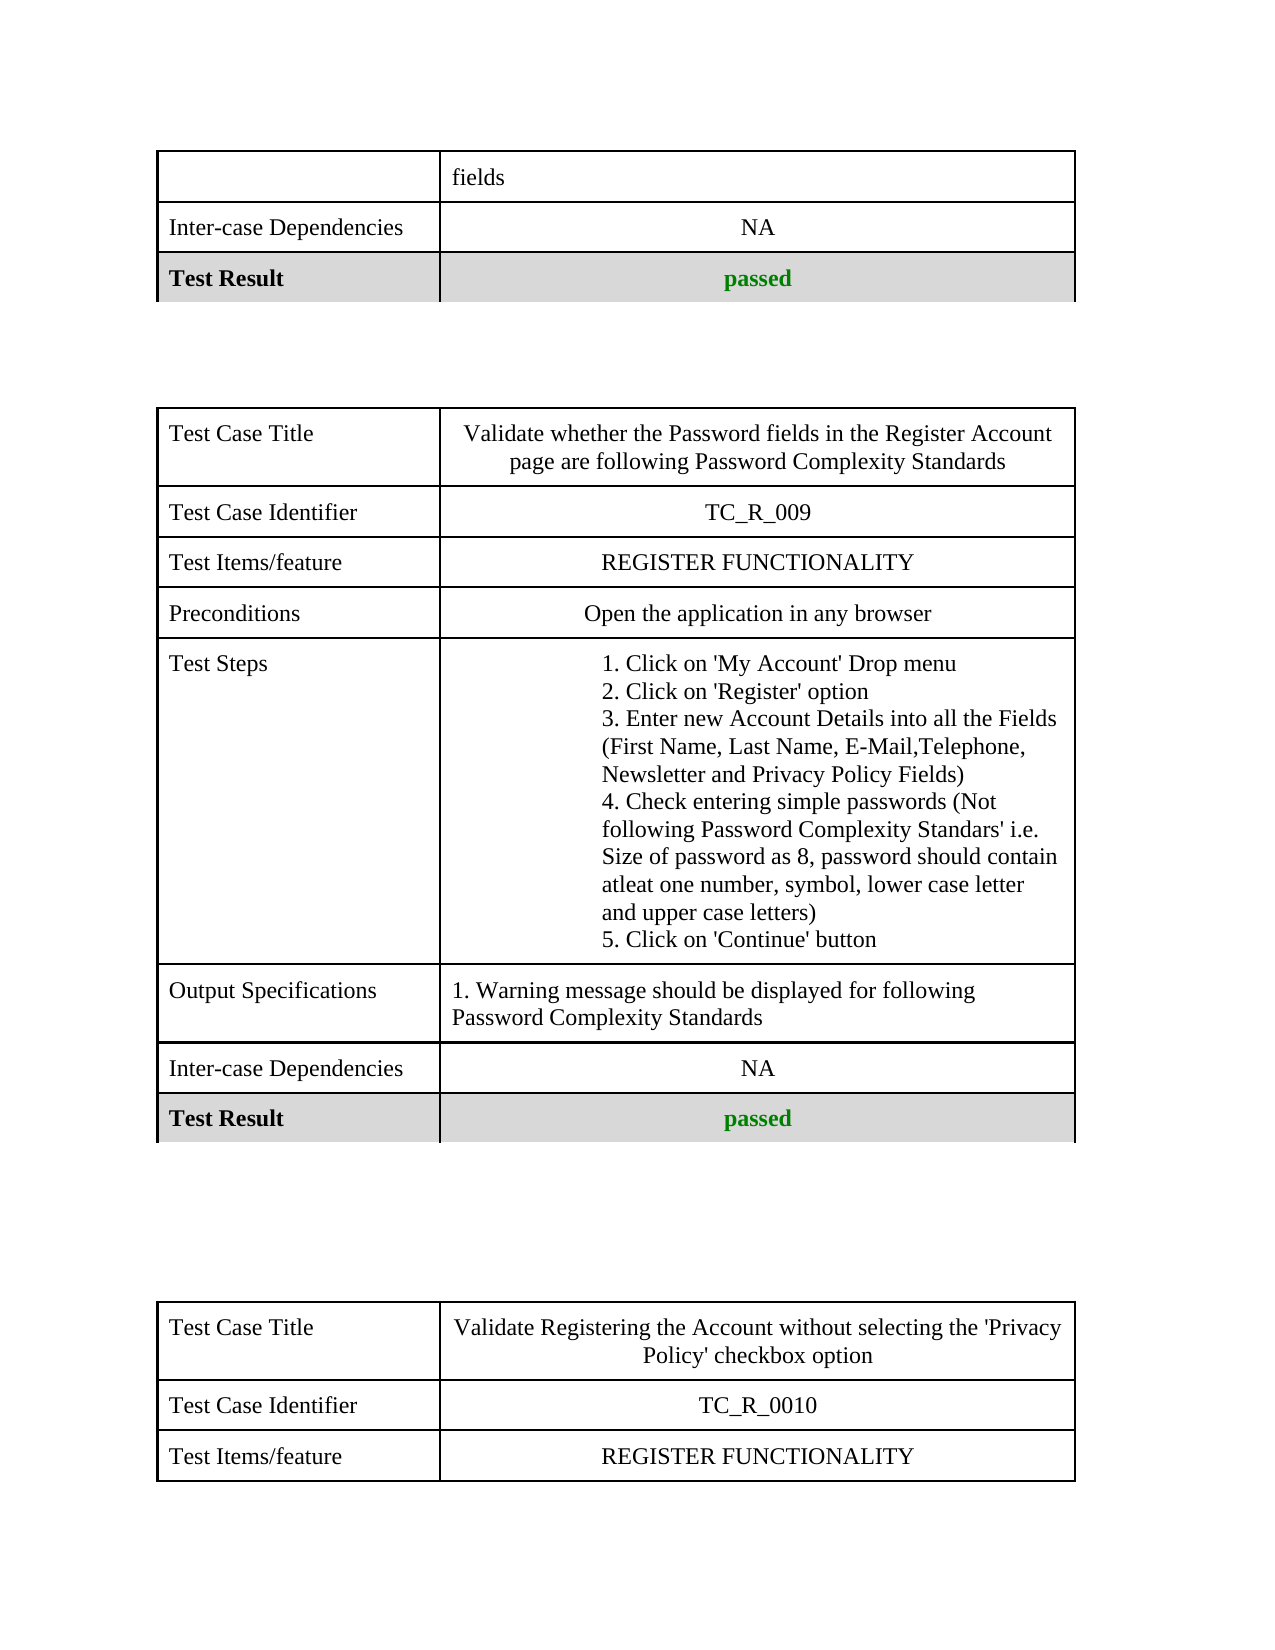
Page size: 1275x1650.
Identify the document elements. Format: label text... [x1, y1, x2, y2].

table_cell 1. Warning message should be displayed for following Password Complexity Standards [441, 965, 1074, 1041]
table_cell Test Case Identifier [159, 487, 439, 536]
table_cell Test Steps [159, 639, 439, 963]
table_cell Open the application in any browser [441, 588, 1074, 637]
table_cell REGISTER FUNCTIONALITY [441, 1431, 1074, 1480]
table_cell NA [441, 1044, 1074, 1092]
table_cell TC_R_0010 [441, 1381, 1074, 1429]
table_cell TC_R_009 [441, 487, 1074, 536]
table_header Test Case Title [159, 409, 439, 485]
table_cell Inter-case Dependencies [159, 203, 439, 251]
table_header Validate Registering the Account without selecting the 'Privacy Policy' checkbox option [441, 1303, 1074, 1379]
table_cell Test Items/feature [159, 538, 439, 586]
table_cell passed [441, 253, 1074, 302]
table_cell Inter-case Dependencies [159, 1044, 439, 1092]
table_cell REGISTER FUNCTIONALITY [441, 538, 1074, 586]
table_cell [441, 152, 1074, 201]
table_cell Output Specifications [159, 965, 439, 1041]
table_cell Test Items/feature [159, 1431, 439, 1480]
table_cell NA [441, 203, 1074, 251]
table_cell Test Case Identifier [159, 1381, 439, 1429]
table_cell Preconditions [159, 588, 439, 637]
table_cell Test Result [159, 1094, 439, 1142]
table_cell 1. Click on 'My Account' Drop menu 2. Click on 'Register' option 3. Enter new Account Details into all the Fields (First Name, Last Name, E-Mail,Telephone, Newsletter and Privacy Policy Fields) 4. Check entering simple passwords (Not following Password Complexity Standars' i.e. Size of password as 8, password should contain atleat one number, symbol, lower case letter and upper case letters) 5. Click on 'Continue' button [441, 639, 1074, 963]
table_cell Test Result [159, 253, 439, 302]
table_header Test Case Title [159, 1303, 439, 1379]
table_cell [159, 152, 439, 201]
table_cell passed [441, 1094, 1074, 1142]
table_header Validate whether the Password fields in the Register Account page are following Password Complexity Standards [441, 409, 1074, 485]
